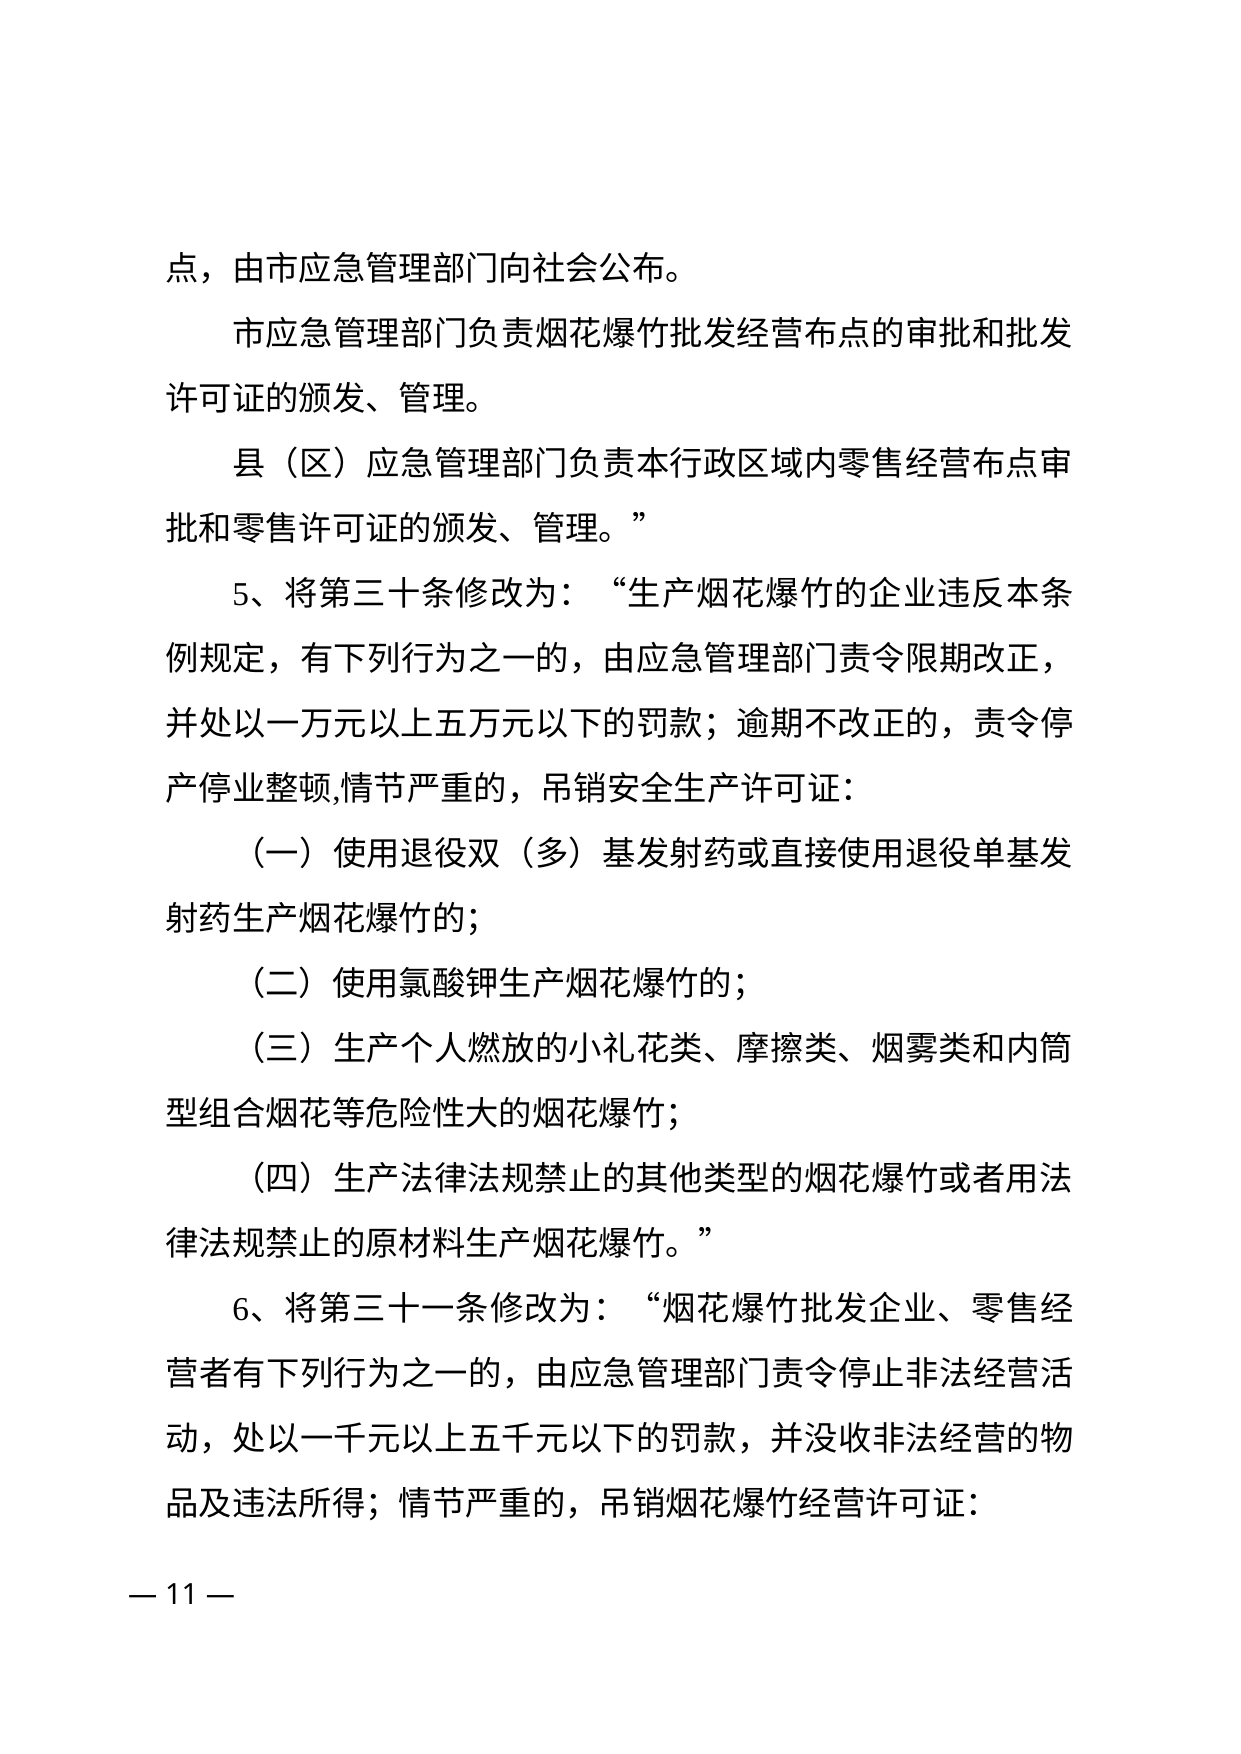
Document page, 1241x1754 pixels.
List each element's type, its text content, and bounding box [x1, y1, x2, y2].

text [165, 233, 1075, 298]
text 5、将第三十条修改为：“生产烟花爆竹的企业违反本条例规定，有下列行为之一的，由应急管理部门责令限期改正，并处以一万元以上五万元以下的罚款；逾期不改正的，责令停产停业整顿,情节严重的，吊销安全生产许可证： [165, 558, 1075, 818]
text （一）使用退役双（多）基发射药或直接使用退役单基发射药生产烟花爆竹的； [165, 818, 1075, 948]
text 县（区）应急管理部门负责本行政区域内零售经营布点审批和零售许可证的颁发、管理。” [165, 428, 1075, 558]
text （三）生产个人燃放的小礼花类、摩擦类、烟雾类和内筒型组合烟花等危险性大的烟花爆竹； [165, 1013, 1075, 1143]
text （二）使用氯酸钾生产烟花爆竹的； [165, 948, 1075, 1013]
text （四）生产法律法规禁止的其他类型的烟花爆竹或者用法律法规禁止的原材料生产烟花爆竹。” [165, 1143, 1075, 1273]
text 6、将第三十一条修改为：“烟花爆竹批发企业、零售经营者有下列行为之一的，由应急管理部门责令停止非法经营活动，处以一千元以上五千元以下的罚款，并没收非法经营的物品及违法所得；情节严重的，吊销烟花爆竹经营许可证： [165, 1273, 1075, 1533]
text 市应急管理部门负责烟花爆竹批发经营布点的审批和批发许可证的颁发、管理。 [165, 298, 1075, 428]
